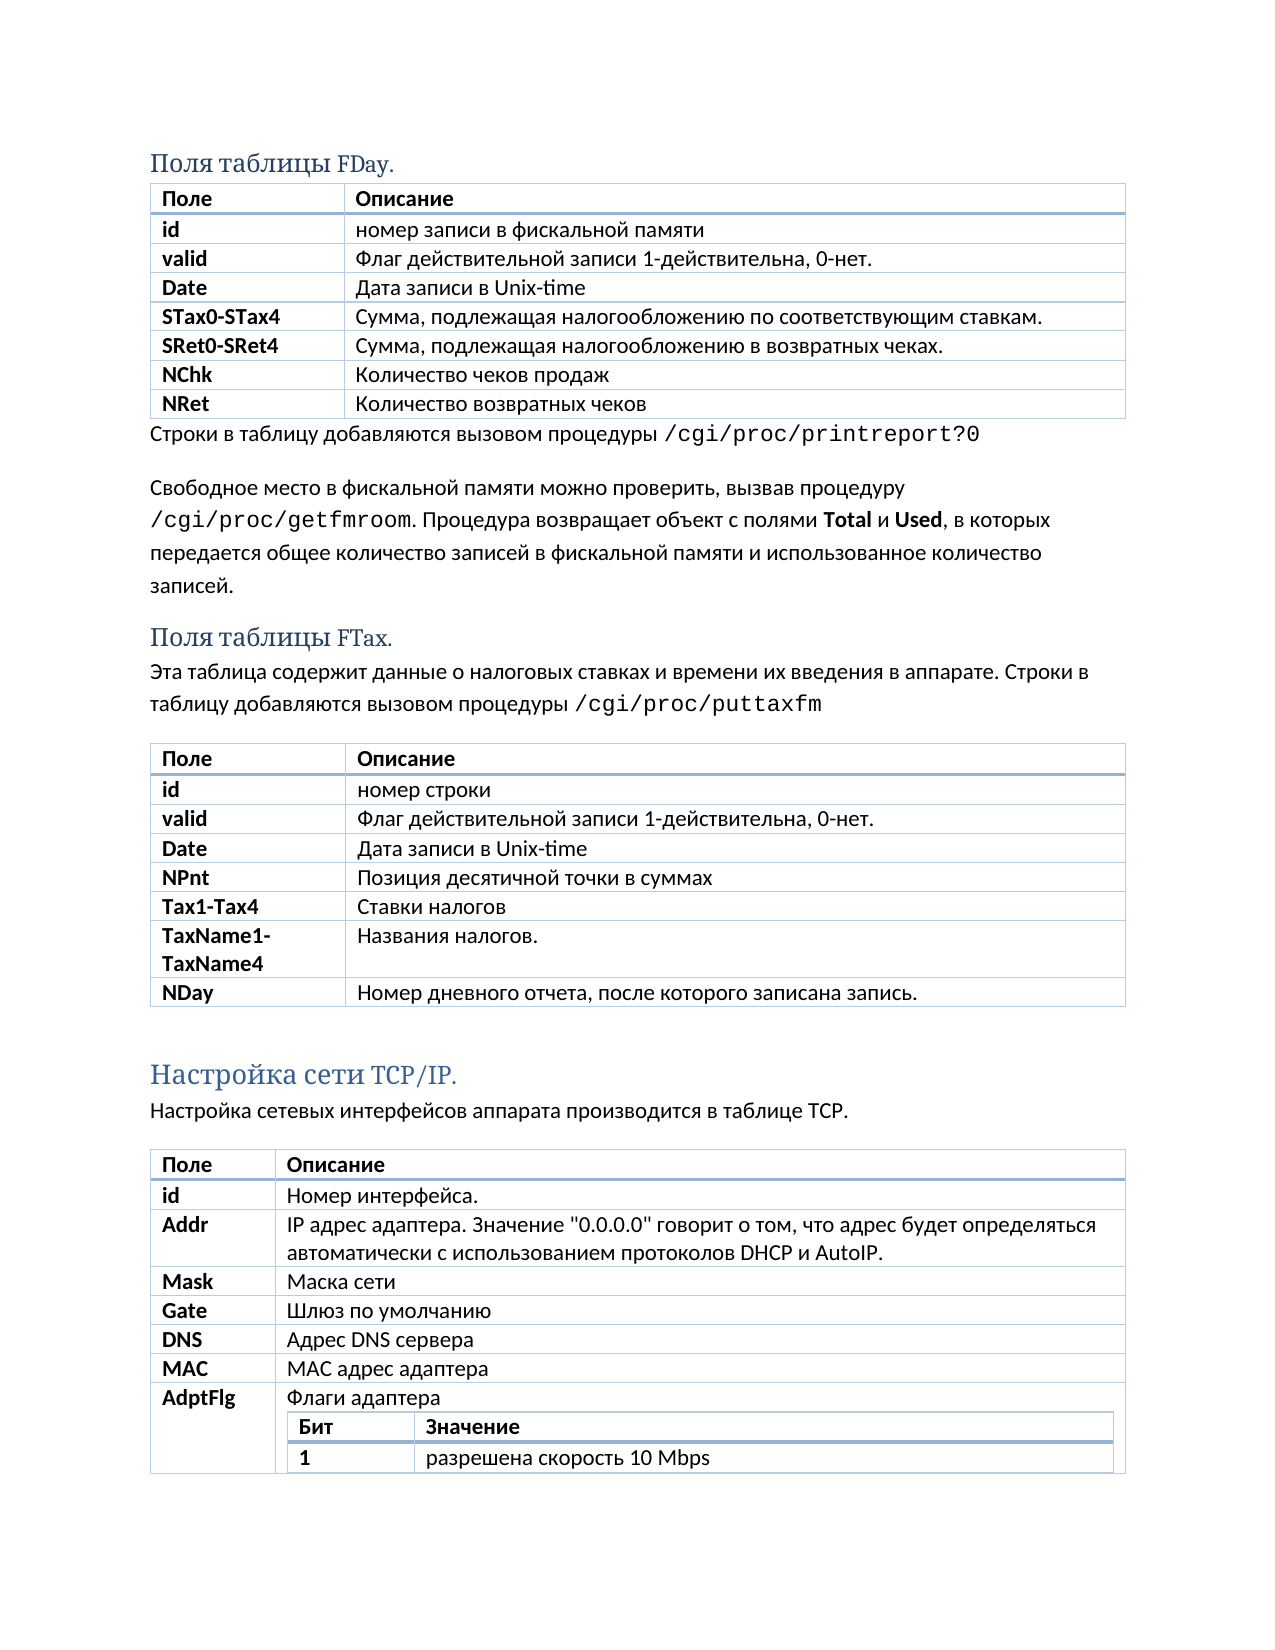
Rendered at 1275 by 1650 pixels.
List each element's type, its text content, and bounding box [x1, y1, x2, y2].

table_cell Номер интерфейса. [276, 1181, 1125, 1209]
table_cell valid [151, 805, 345, 833]
table_cell Mask [151, 1267, 275, 1295]
table_cell Ставки налогов [346, 892, 1125, 920]
table_cell Date [151, 273, 344, 301]
table_cell AdptFlg [151, 1383, 275, 1473]
table_cell NDay [151, 978, 345, 1006]
table_cell MAC адрес адаптера [276, 1354, 1125, 1382]
table_cell NChk [151, 361, 344, 388]
text Эта таблица содержит данные о налоговых ставках и времени их введения в аппарате. Строки в таблицу добавляются вызовом процедуры /cgi/proc/puttaxfm [150, 657, 1125, 718]
table_cell IP адрес адаптера. Значение "0.0.0.0" говорит о том, что адрес будет определяться автоматически с использованием протоколов DHCP и AutoIP. [276, 1210, 1125, 1266]
table_cell номер записи в фискальной памяти [345, 215, 1125, 243]
text Строки в таблицу добавляются вызовом процедуры /cgi/proc/printreport?0 [150, 419, 1125, 448]
table_cell id [151, 1181, 275, 1209]
table_cell Маска сети [276, 1267, 1125, 1295]
table_cell Date [151, 834, 345, 862]
table_cell id [151, 776, 345, 803]
subtitle Поля таблицы FTax. [150, 624, 1125, 652]
table_header Поле [151, 744, 345, 772]
table_cell Количество чеков продаж [345, 361, 1125, 388]
table_cell Флаг действительной записи 1-действительна, 0-нет. [346, 805, 1125, 833]
table_cell Gate [151, 1296, 275, 1324]
table_cell Cумма, подлежащая налогообложению по соответствующим ставкам. [345, 303, 1125, 330]
table_header Описание [345, 184, 1125, 212]
subtitle Настройка сети TCP/IP. [150, 1060, 1125, 1091]
table_header Описание [346, 744, 1125, 772]
table_cell Количество возвратных чеков [345, 390, 1125, 418]
table_cell Названия налогов. [346, 921, 1125, 977]
table_cell Дата записи в Unix-time [345, 273, 1125, 301]
table_cell Флаги адаптера [276, 1383, 1125, 1473]
table_header Описание [276, 1150, 1125, 1178]
table_cell MAC [151, 1354, 275, 1382]
table_cell Шлюз по умолчанию [276, 1296, 1125, 1324]
table_cell Tax1-Tax4 [151, 892, 345, 920]
text Свободное место в фискальной памяти можно проверить, вызвав процедуру /cgi/proc/getfmroom. Процедура возвращает объект с полями Total и Used, в которых передается общее количество записей в фискальной памяти и использованное количество записей. [150, 473, 1125, 599]
table_cell Адрес DNS сервера [276, 1325, 1125, 1353]
table_header Поле [151, 184, 344, 212]
table_cell Позиция десятичной точки в суммах [346, 863, 1125, 891]
table_cell номер строки [346, 776, 1125, 803]
table_cell Номер дневного отчета, после которого записана запись. [346, 978, 1125, 1006]
table_header Поле [151, 1150, 275, 1178]
table_cell STax0-STax4 [151, 303, 344, 330]
table_cell NPnt [151, 863, 345, 891]
table_cell DNS [151, 1325, 275, 1353]
subtitle Поля таблицы FDay. [150, 150, 1125, 179]
table_cell valid [151, 244, 344, 272]
table_cell Сумма, подлежащая налогообложению в возвратных чеках. [345, 331, 1125, 359]
text Настройка сетевых интерфейсов аппарата производится в таблице TCP. [150, 1096, 1125, 1124]
table_cell id [151, 215, 344, 243]
table_cell TaxName1-TaxName4 [151, 921, 345, 977]
table_cell Addr [151, 1210, 275, 1266]
table_cell NRet [151, 390, 344, 418]
table_cell Флаг действительной записи 1-действительна, 0-нет. [345, 244, 1125, 272]
table_cell SRet0-SRet4 [151, 331, 344, 359]
table_cell Дата записи в Unix-time [346, 834, 1125, 862]
